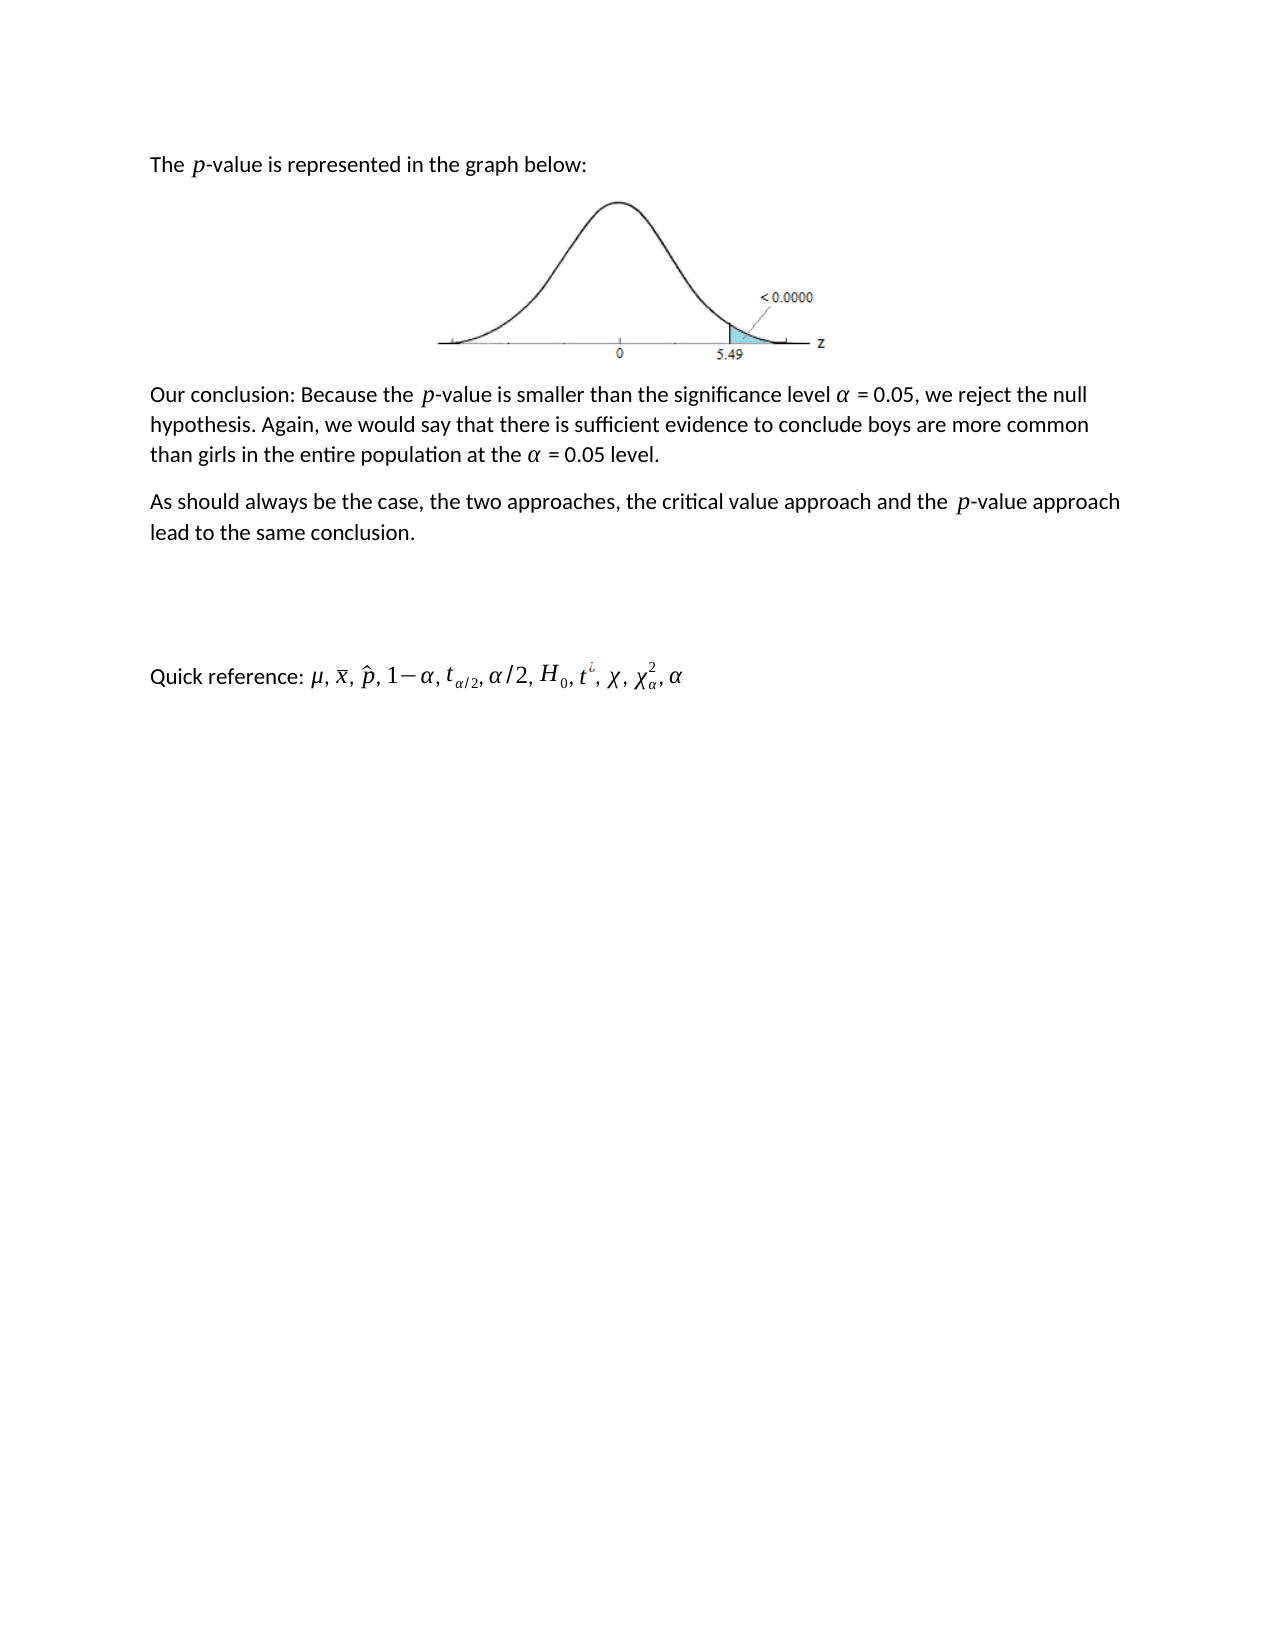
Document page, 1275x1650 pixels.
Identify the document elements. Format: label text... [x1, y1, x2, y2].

text The -value is represented in the graph below: [150, 150, 1125, 178]
text Our conclusion: Because the -value is smaller than the significance level = 0.05, we reject the null hypothesis. Again, we would say that there is sufficient evidence to conclude boys are more common than girls in the entire population at the = 0.05 level. [150, 380, 1125, 469]
text As should always be the case, the two approaches, the critical value approach and the -value approach lead to the same conclusion. [150, 487, 1125, 546]
picture [420, 196, 855, 362]
text Quick reference: , , , , , , , , , , [150, 658, 1125, 693]
